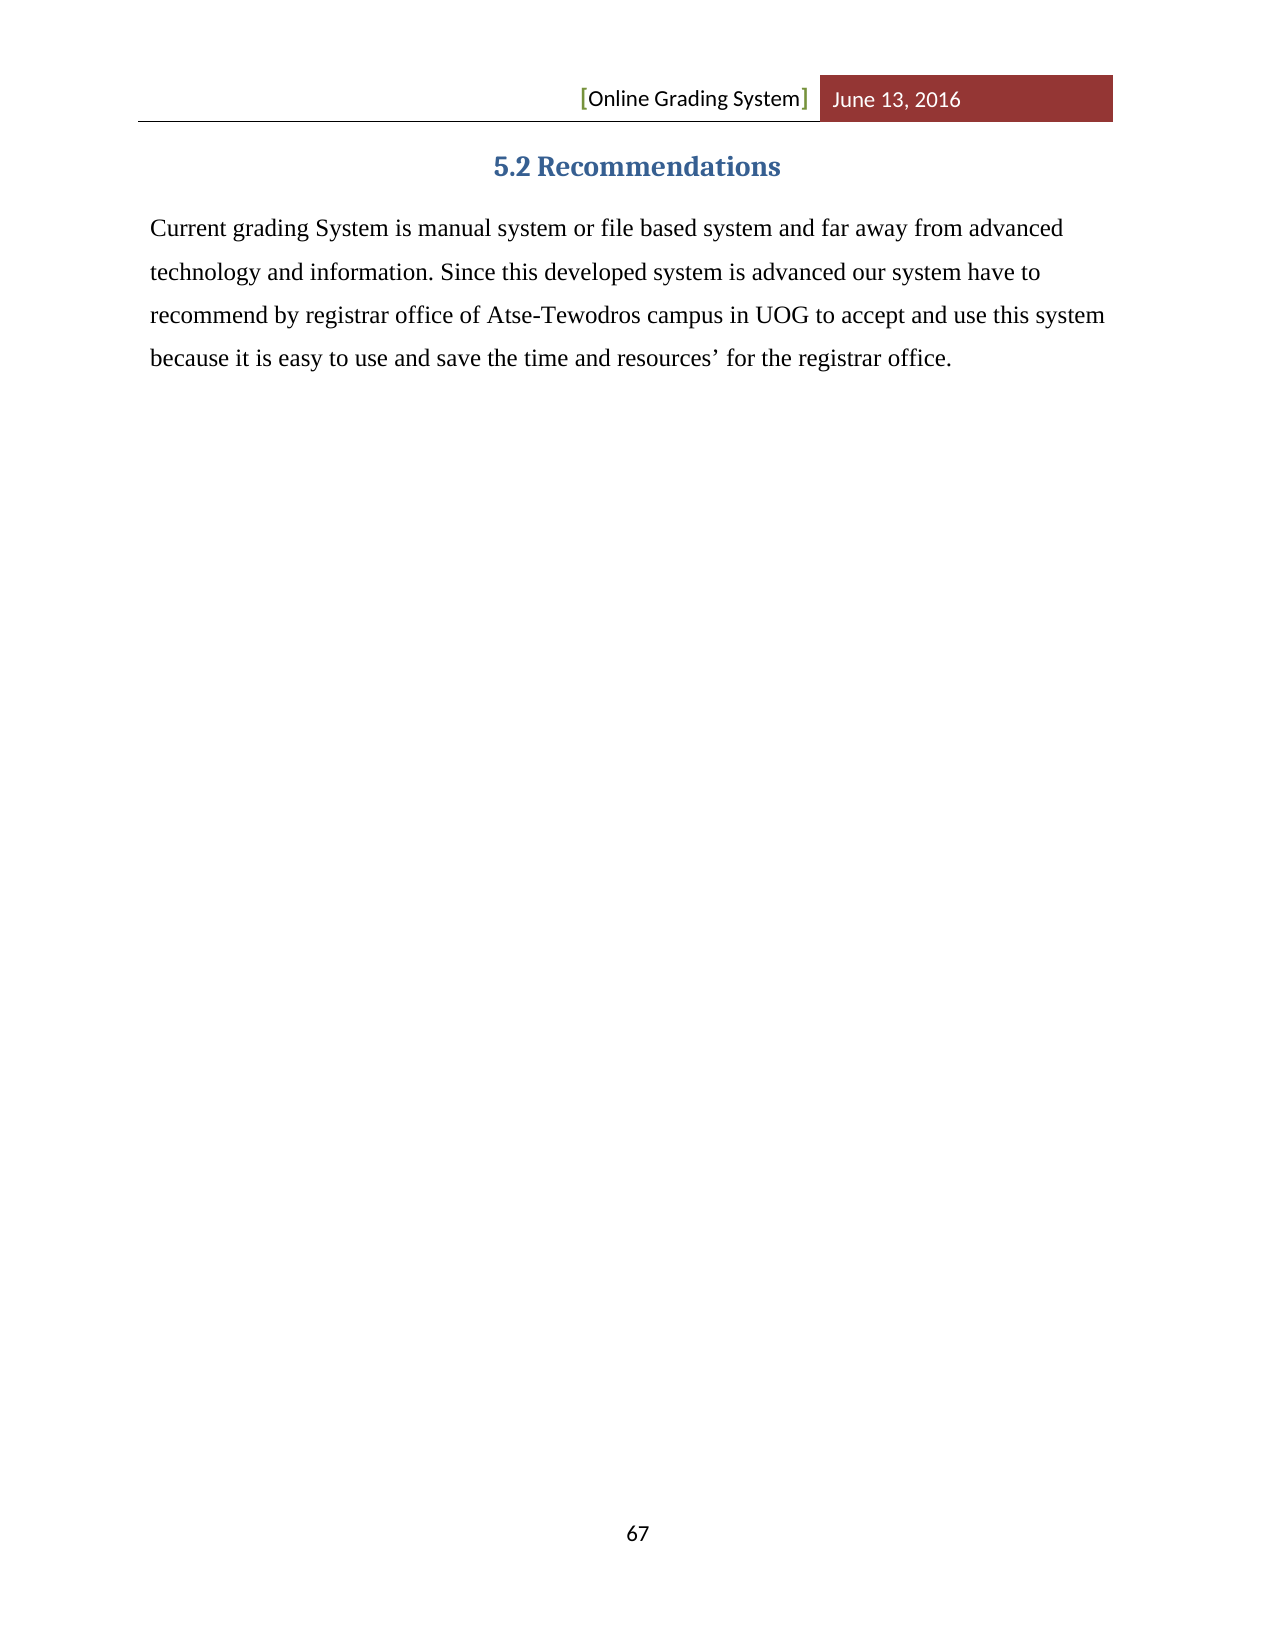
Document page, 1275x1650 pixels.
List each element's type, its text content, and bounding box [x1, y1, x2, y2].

text Current grading System is manual system or file based system and far away from advanced technology and information. Since this developed system is advanced our system have to recommend by registrar office of Atse-Tewodros campus in UOG to accept and use this system because it is easy to use and save the time and resources’ for the registrar office. [150, 213, 1125, 372]
subtitle 5.2 Recommendations [150, 150, 1125, 183]
